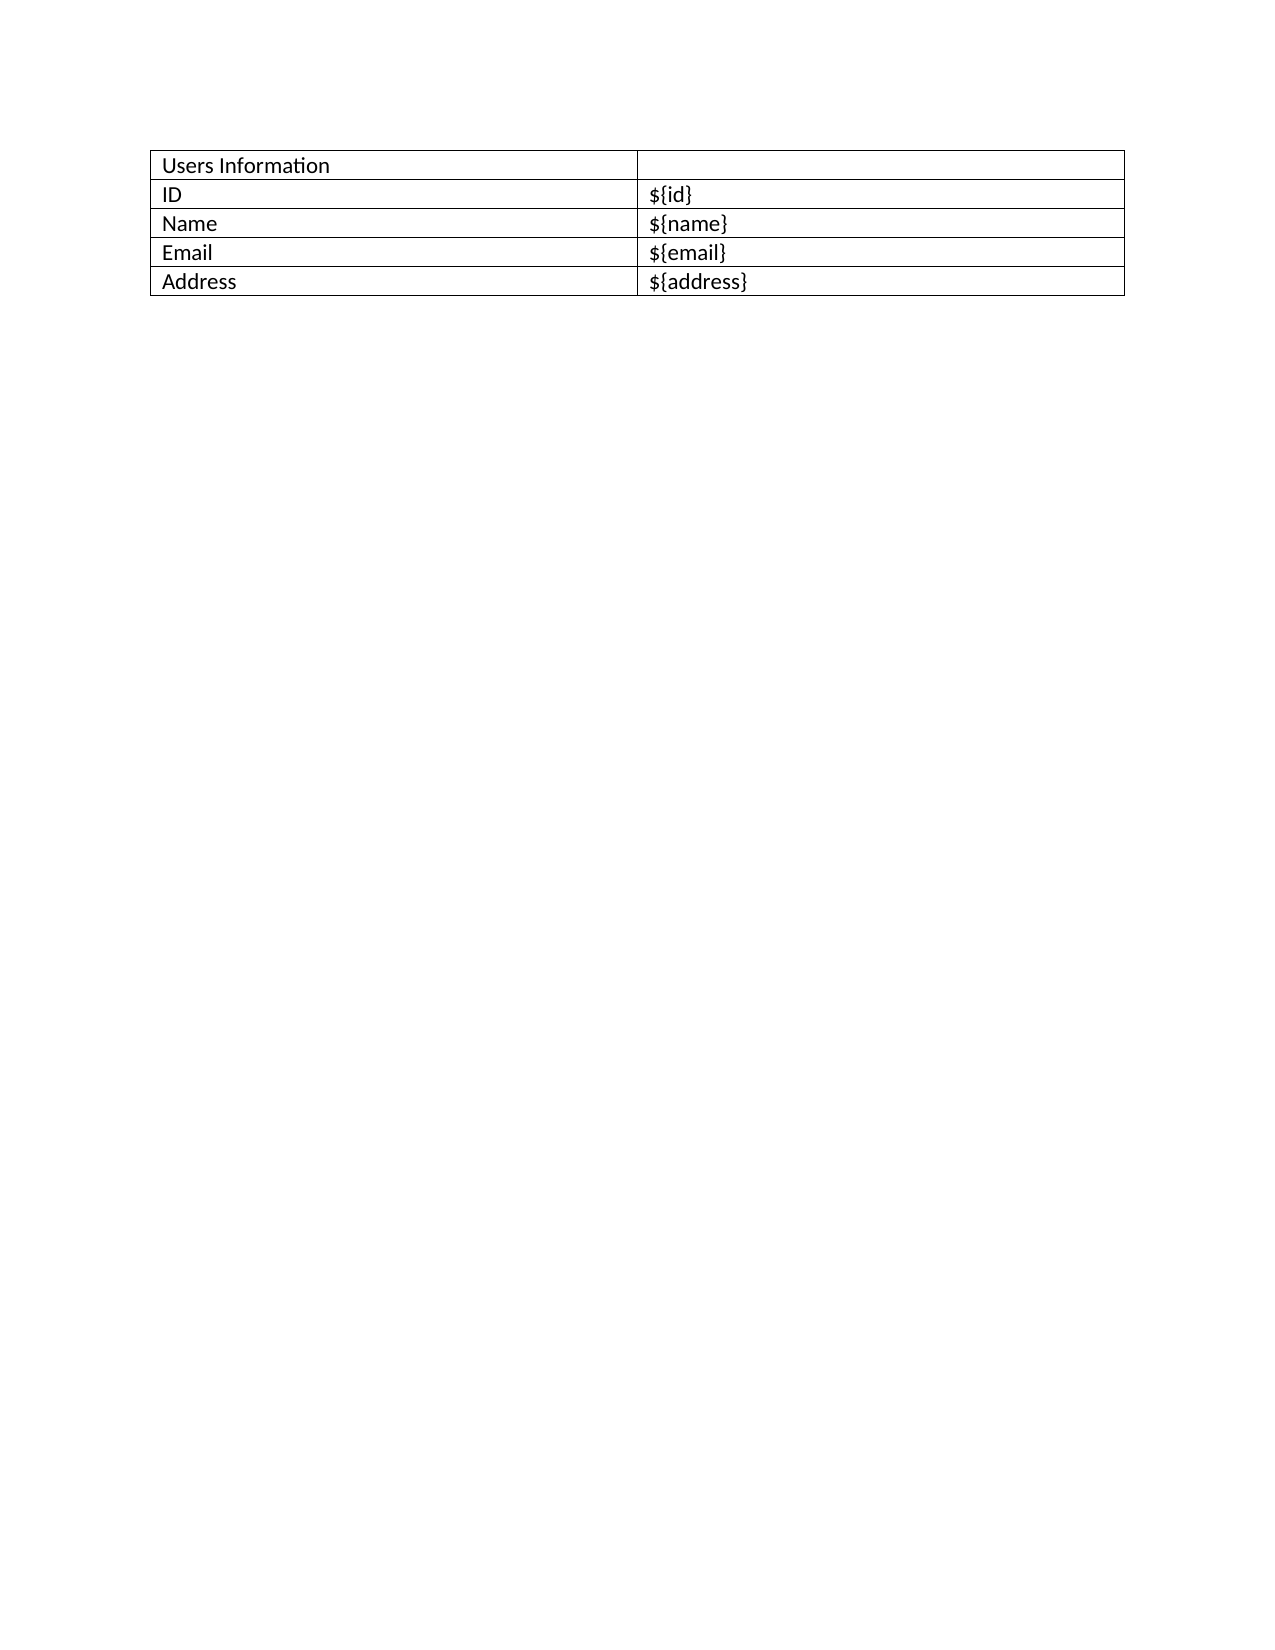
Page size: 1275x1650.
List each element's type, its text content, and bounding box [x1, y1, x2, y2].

table_cell Address [151, 267, 637, 295]
table_cell ${address} [638, 267, 1124, 295]
table_cell Email [151, 238, 637, 266]
table_cell Name [151, 209, 637, 237]
table_cell ${email} [638, 238, 1124, 266]
table_cell ID [151, 180, 637, 208]
table_header Users Information [151, 151, 637, 179]
table_cell ${name} [638, 209, 1124, 237]
table_header [638, 151, 1124, 179]
table_cell ${id} [638, 180, 1124, 208]
